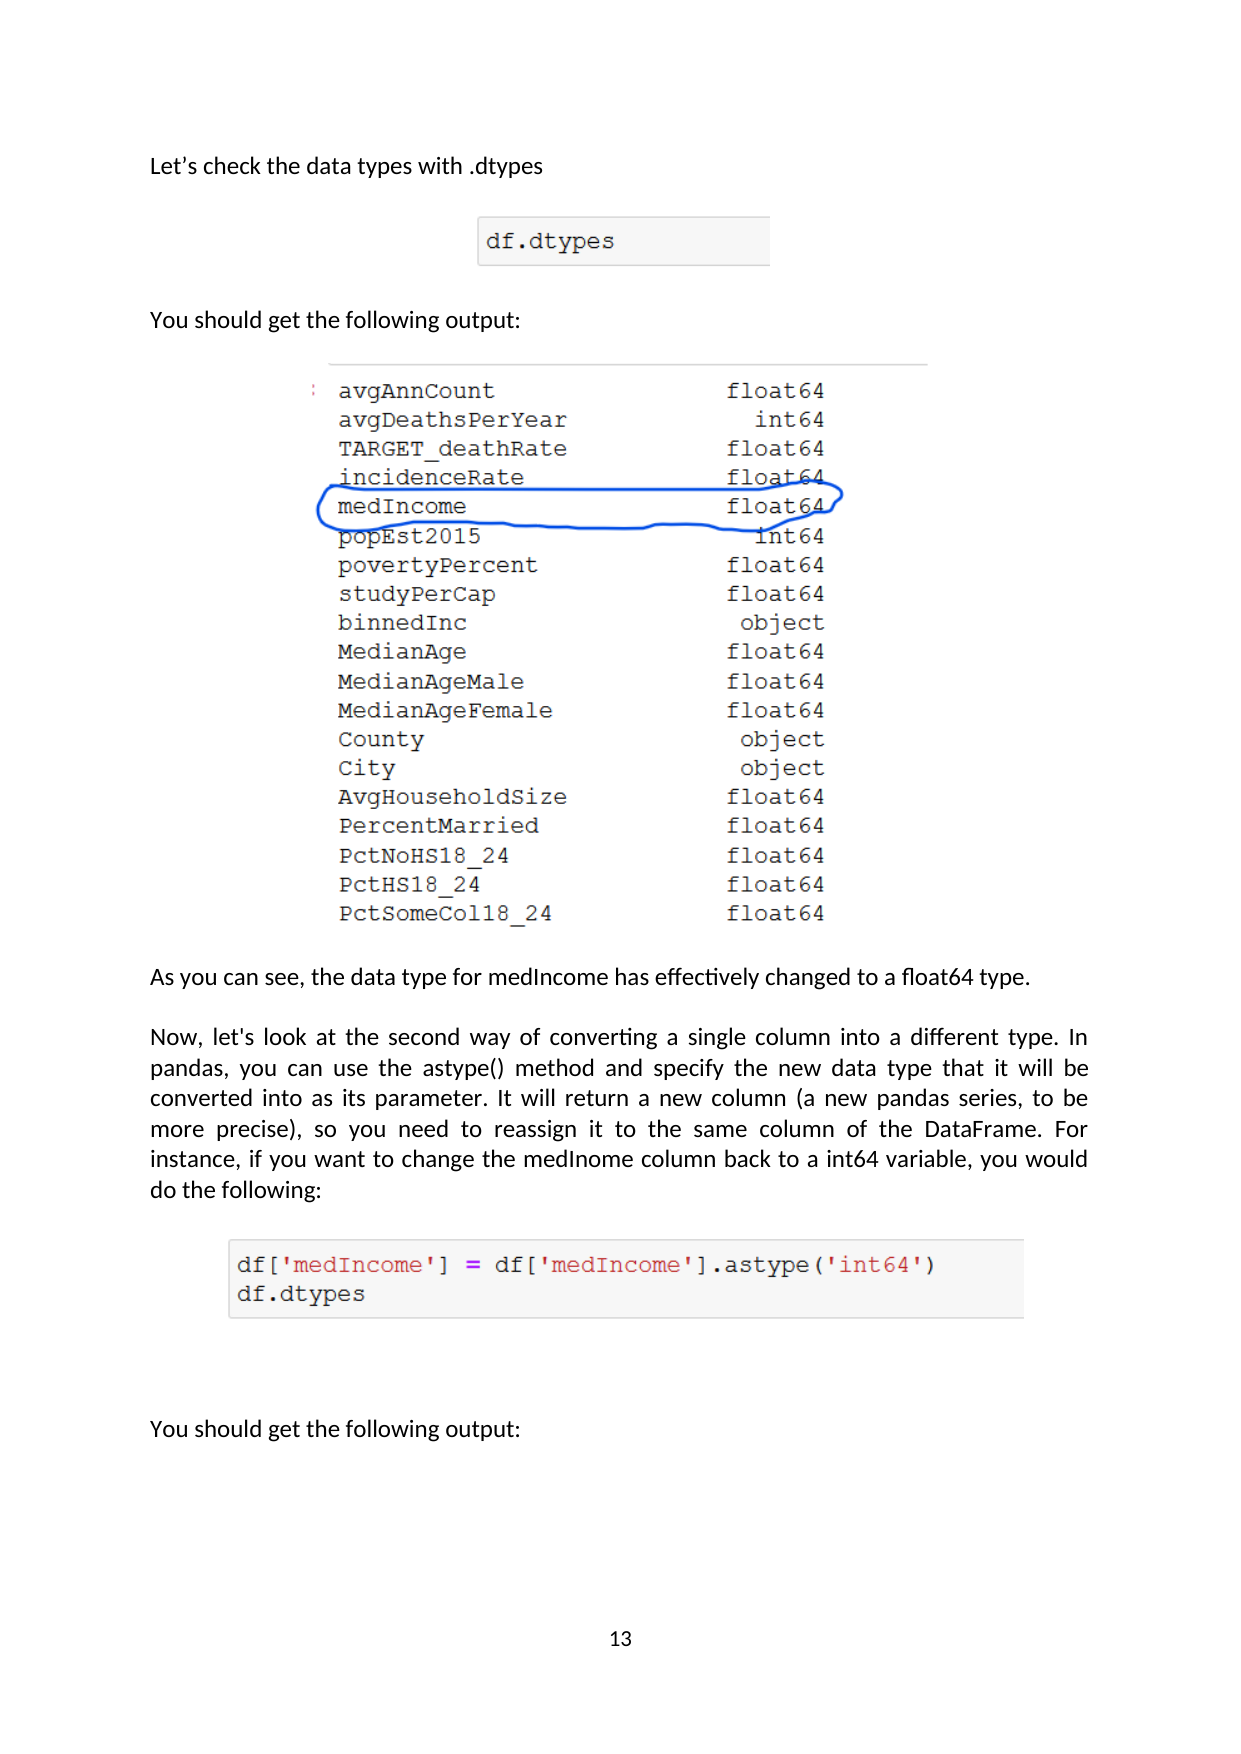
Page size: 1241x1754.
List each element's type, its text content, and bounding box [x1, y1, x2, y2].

picture [216, 1233, 1024, 1325]
picture [470, 209, 770, 275]
text Now, let's look at the second way of converting a single column into a different type. In pandas, you can use the astype() method and specify the new data type that it will be converted into as its parameter. It will return a new column (a new pandas series, to be more precise), so you need to reassign it to the same column of the DataFrame. For instance, if you want to change the medInome column back to a int64 variable, you would do the following: [150, 1021, 1090, 1204]
picture [312, 363, 928, 933]
text You should get the following output: [150, 304, 1090, 334]
text You should get the following output: [150, 1414, 1090, 1444]
text Let’s check the data types with .dtypes [150, 150, 1090, 181]
text As you can see, the data type for medIncome has effectively changed to a float64 type. [150, 962, 1090, 992]
